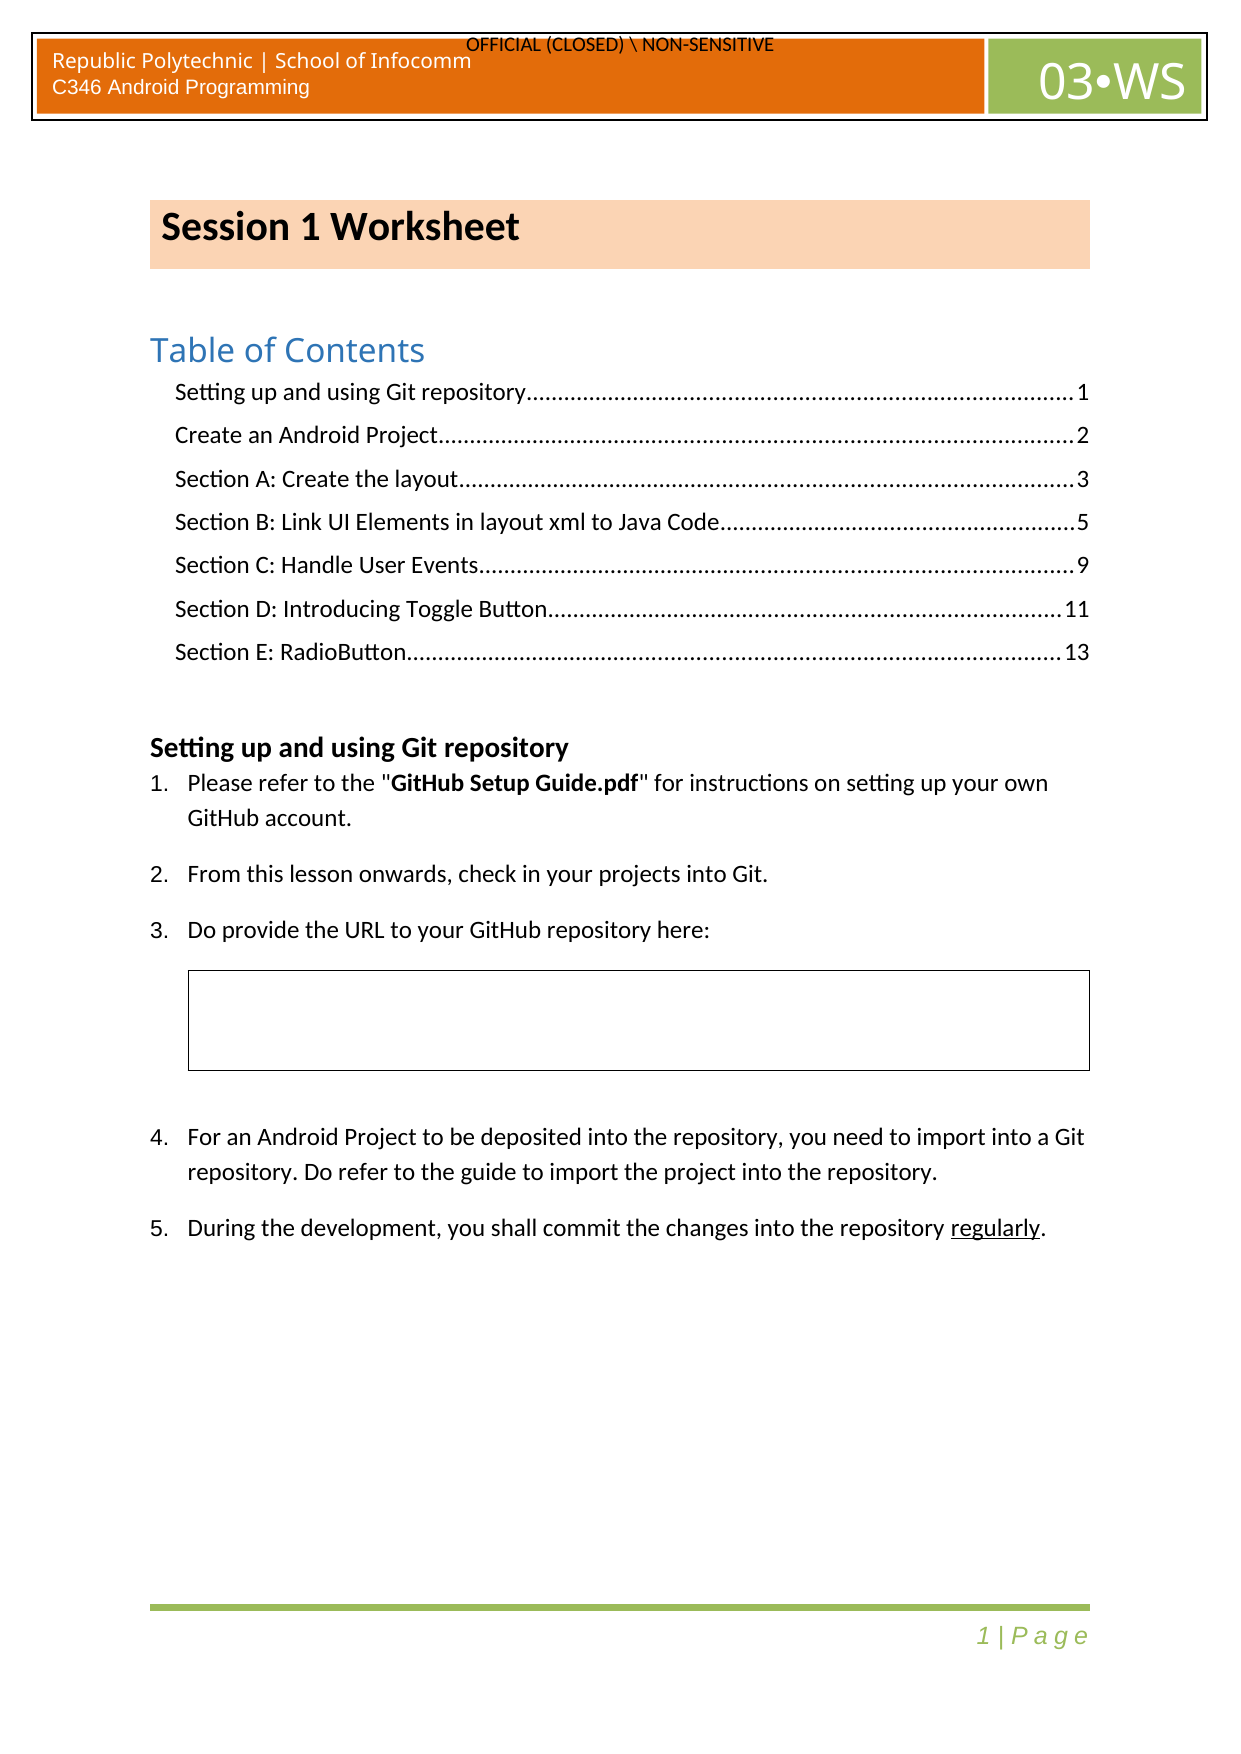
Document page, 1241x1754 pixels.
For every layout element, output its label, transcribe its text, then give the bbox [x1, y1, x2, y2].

table_header [189, 971, 1089, 1070]
list Please refer to the "GitHub Setup Guide.pdf" for instructions on setting up your own GitHub account. [150, 768, 1090, 833]
list Do provide the URL to your GitHub repository here: [150, 914, 1090, 945]
list For an Android Project to be deposited into the repository, you need to import into a Git repository. Do refer to the guide to import the project into the repository. [150, 1121, 1090, 1186]
list From this lesson onwards, check in your projects into Git. [150, 858, 1090, 889]
subtitle Setting up and using Git repository [150, 729, 1090, 765]
list During the development, you shall commit the changes into the repository regularly. [150, 1212, 1090, 1242]
table_header Session 1 Worksheet [150, 200, 1090, 269]
